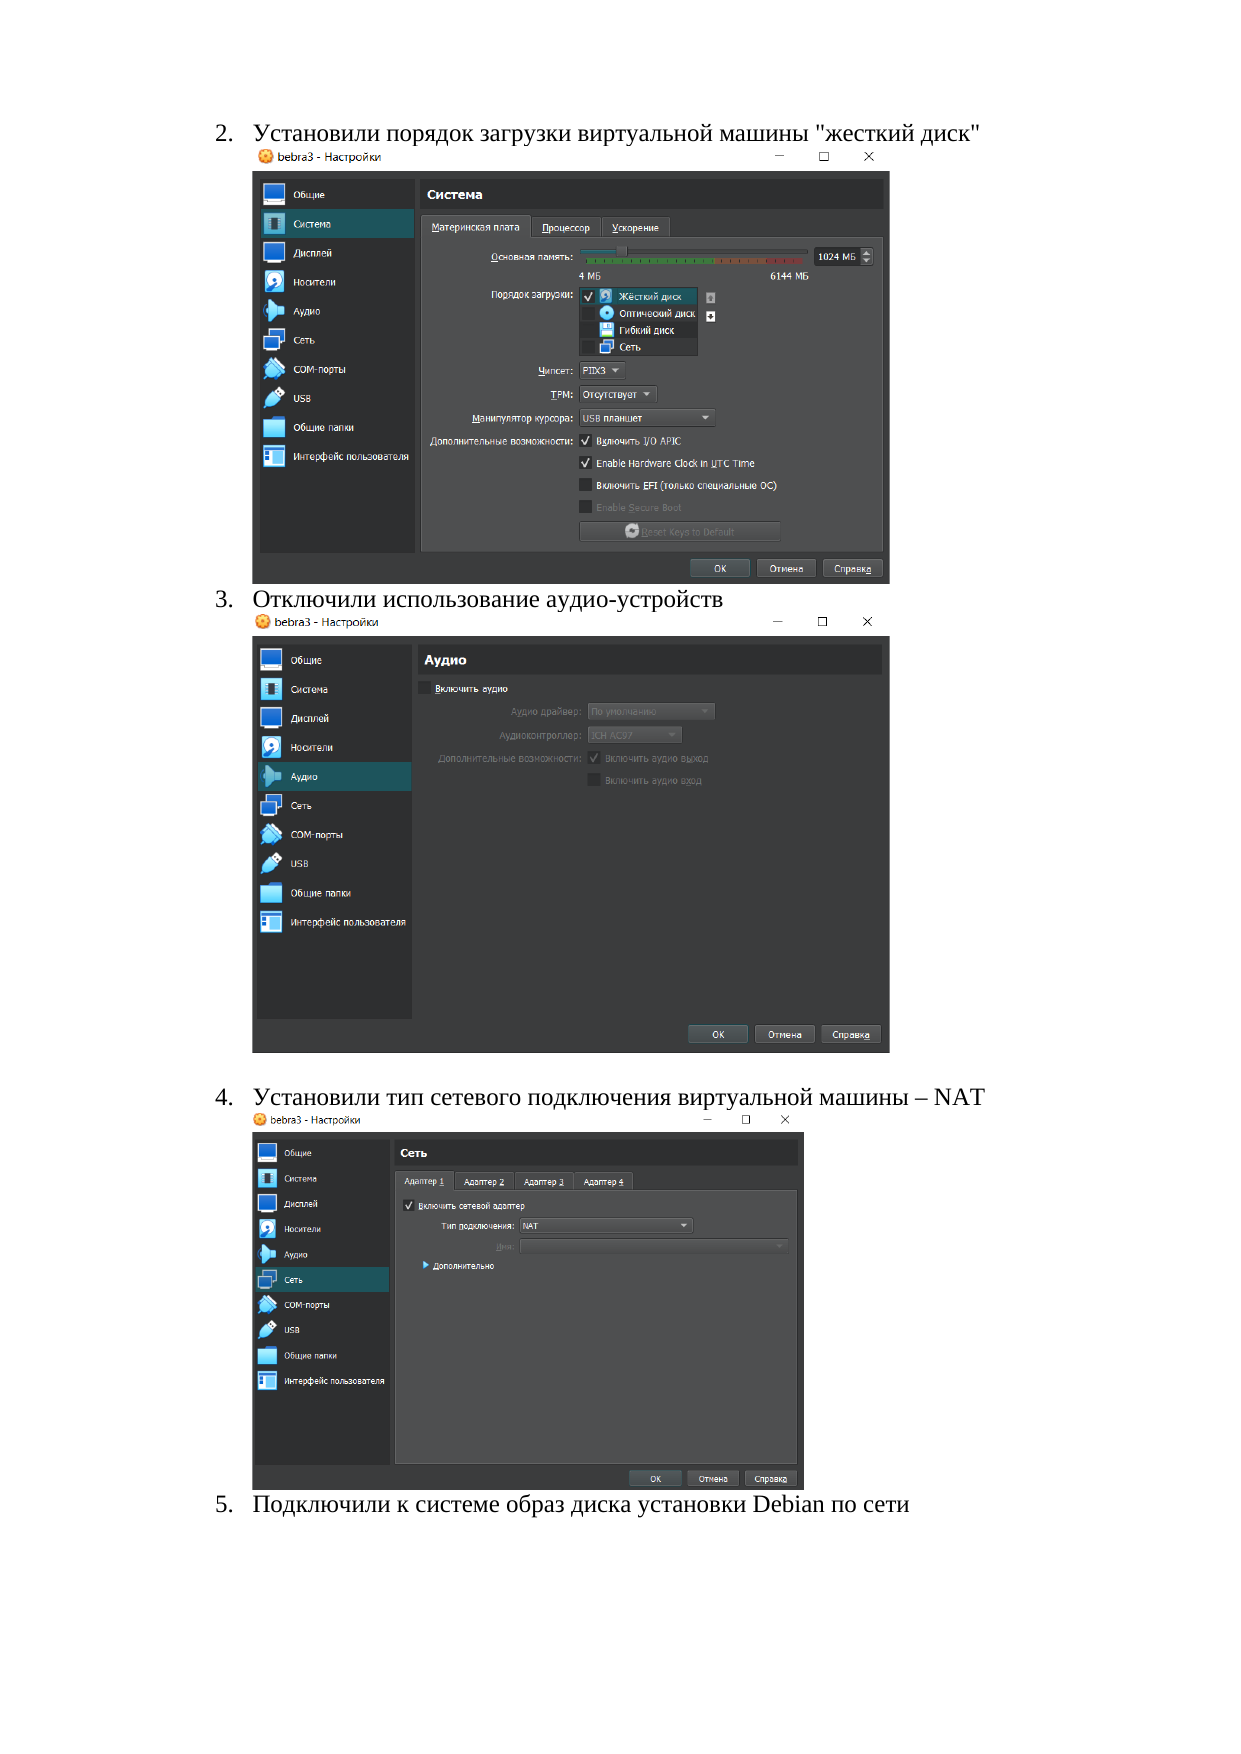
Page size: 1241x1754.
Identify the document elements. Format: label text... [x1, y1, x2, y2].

picture [252, 612, 890, 1053]
picture [252, 146, 890, 584]
picture [252, 1110, 804, 1490]
list Установили порядок загрузки виртуальной машины "жесткий диск" [215, 118, 1152, 147]
list Подключили к системе образ диска установки Debian по сети [215, 1489, 1152, 1518]
list Установили тип сетевого подключения виртуальной машины – NAT [215, 1082, 1152, 1110]
list Отключили использование аудио-устройств [215, 584, 1152, 613]
